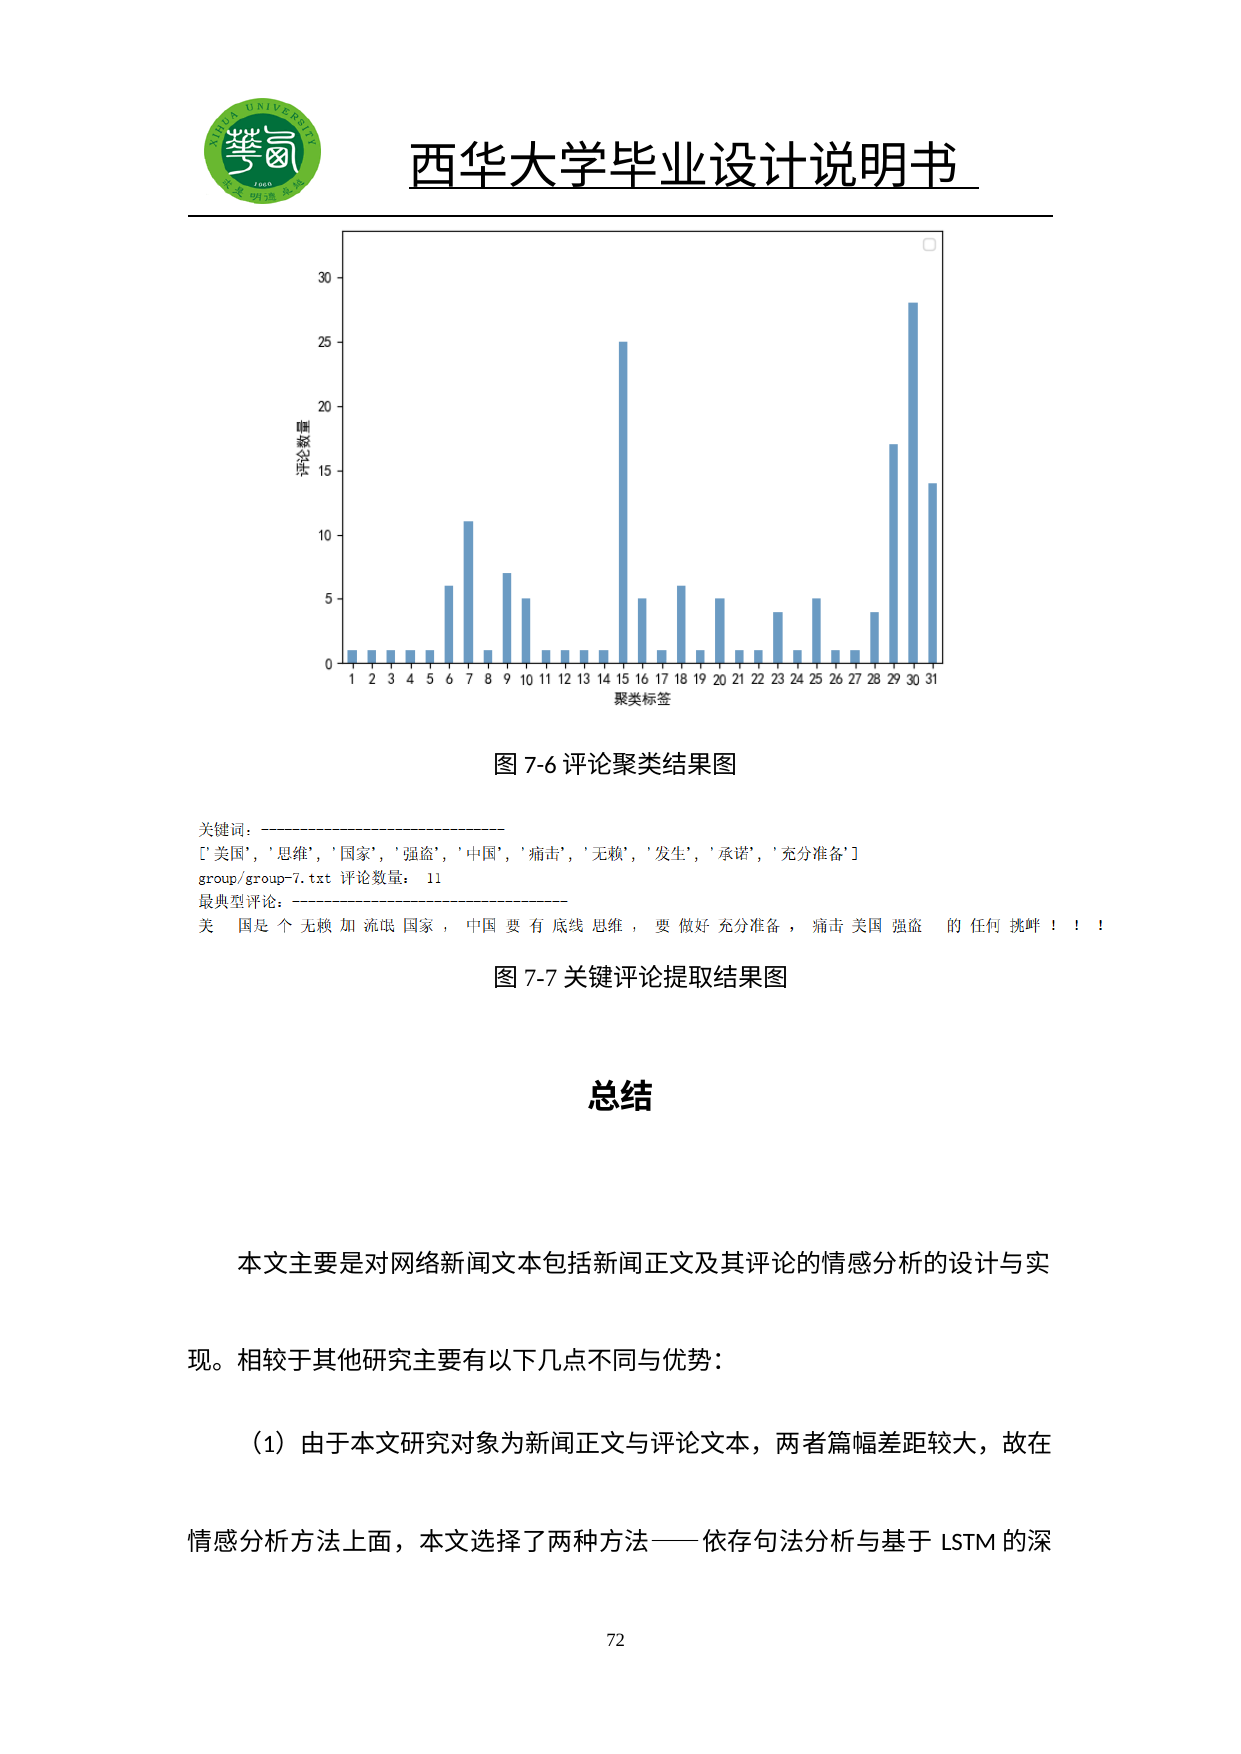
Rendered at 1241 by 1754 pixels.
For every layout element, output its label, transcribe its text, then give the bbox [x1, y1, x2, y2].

title 总结 [187, 1061, 1053, 1126]
picture [282, 227, 958, 709]
text 图7-6 评论聚类结果图 [494, 730, 1053, 795]
text 图7-7 关键评论提取结果图 [494, 943, 1053, 1008]
text 本文主要是对网络新闻文本包括新闻正文及其评论的情感分析的设计与实现。相较于其他研究主要有以下几点不同与优势： [187, 1229, 1053, 1391]
list 由于本文研究对象为新闻正文与评论文本，两者篇幅差距较大，故在情感分析方法上面，本文选择了两种方法——依存句法分析与基于LSTM的深度学习模型，从分析速率与准确度考虑，最终选择了在新闻正文的情感分析研究上使用依存句法分析，新闻评论的情感分析研究上使用深度学习模型。 [187, 1409, 1053, 1572]
picture [187, 812, 1104, 942]
picture [187, 88, 338, 216]
